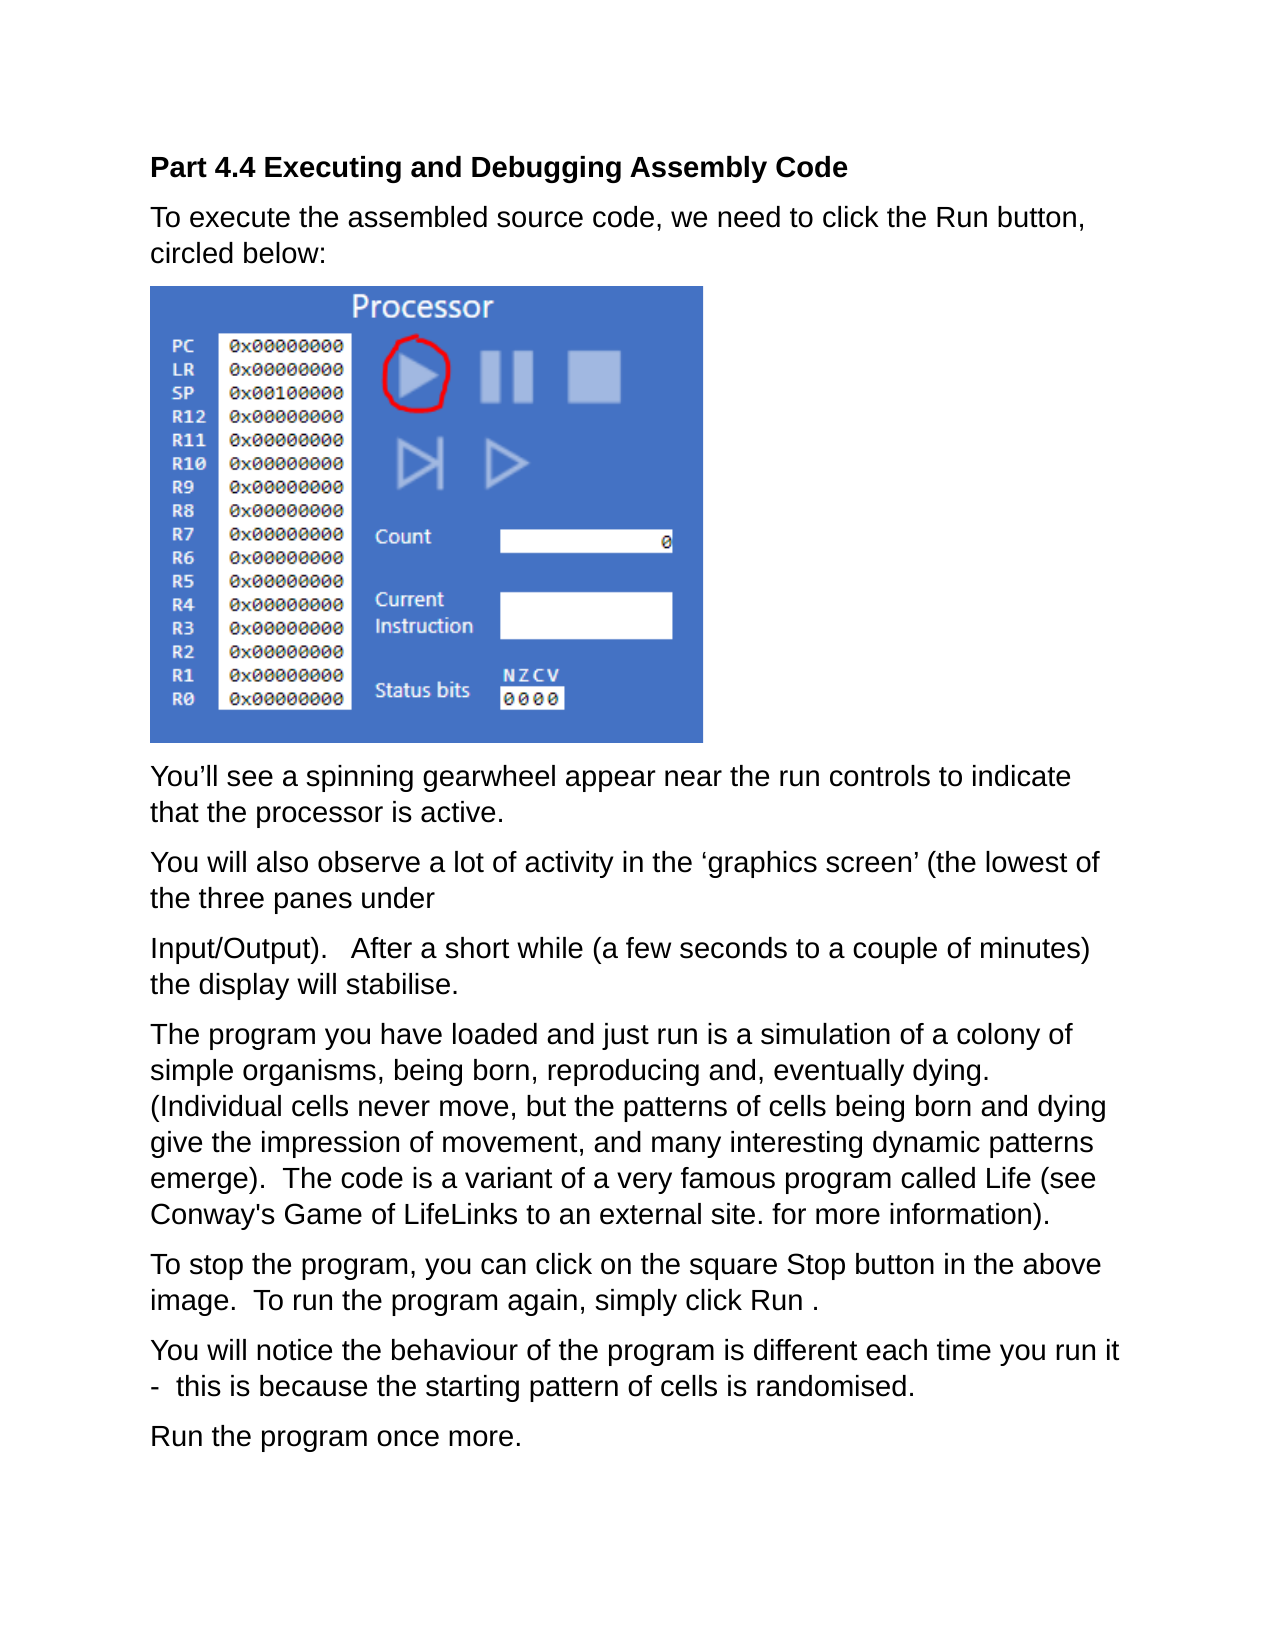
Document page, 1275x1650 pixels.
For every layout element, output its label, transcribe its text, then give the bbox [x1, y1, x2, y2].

text Part 4.4 Executing and Debugging Assembly Code [150, 150, 1125, 183]
text Run the program once more. [150, 1419, 1125, 1453]
text You will also observe a lot of activity in the ‘graphics screen’ (the lowest of the three panes under [150, 844, 1125, 914]
text You will notice the behaviour of the program is different each time you run it - this is because the starting pattern of cells is randomised. [150, 1333, 1125, 1403]
text You’ll see a spinning gearwheel appear near the run controls to indicate that the processor is active. [150, 758, 1125, 828]
picture [150, 286, 704, 743]
text To execute the assembled source code, we need to click the Run button, circled below: [150, 200, 1125, 269]
text The program you have loaded and just run is a simulation of a colony of simple organisms, being born, reproducing and, eventually dying. (Individual cells never move, but the patterns of cells being born and dying give the impression of movement, and many interesting dynamic patterns emerge). The code is a variant of a very famous program called Life (see Conway's Game of LifeLinks to an external site. for more information). [150, 1017, 1125, 1231]
text Input/Output). After a short while (a few seconds to a couple of minutes) the display will stabilise. [150, 931, 1125, 1000]
text To stop the program, you can click on the square Stop button in the above image. To run the program again, simply click Run . [150, 1247, 1125, 1317]
